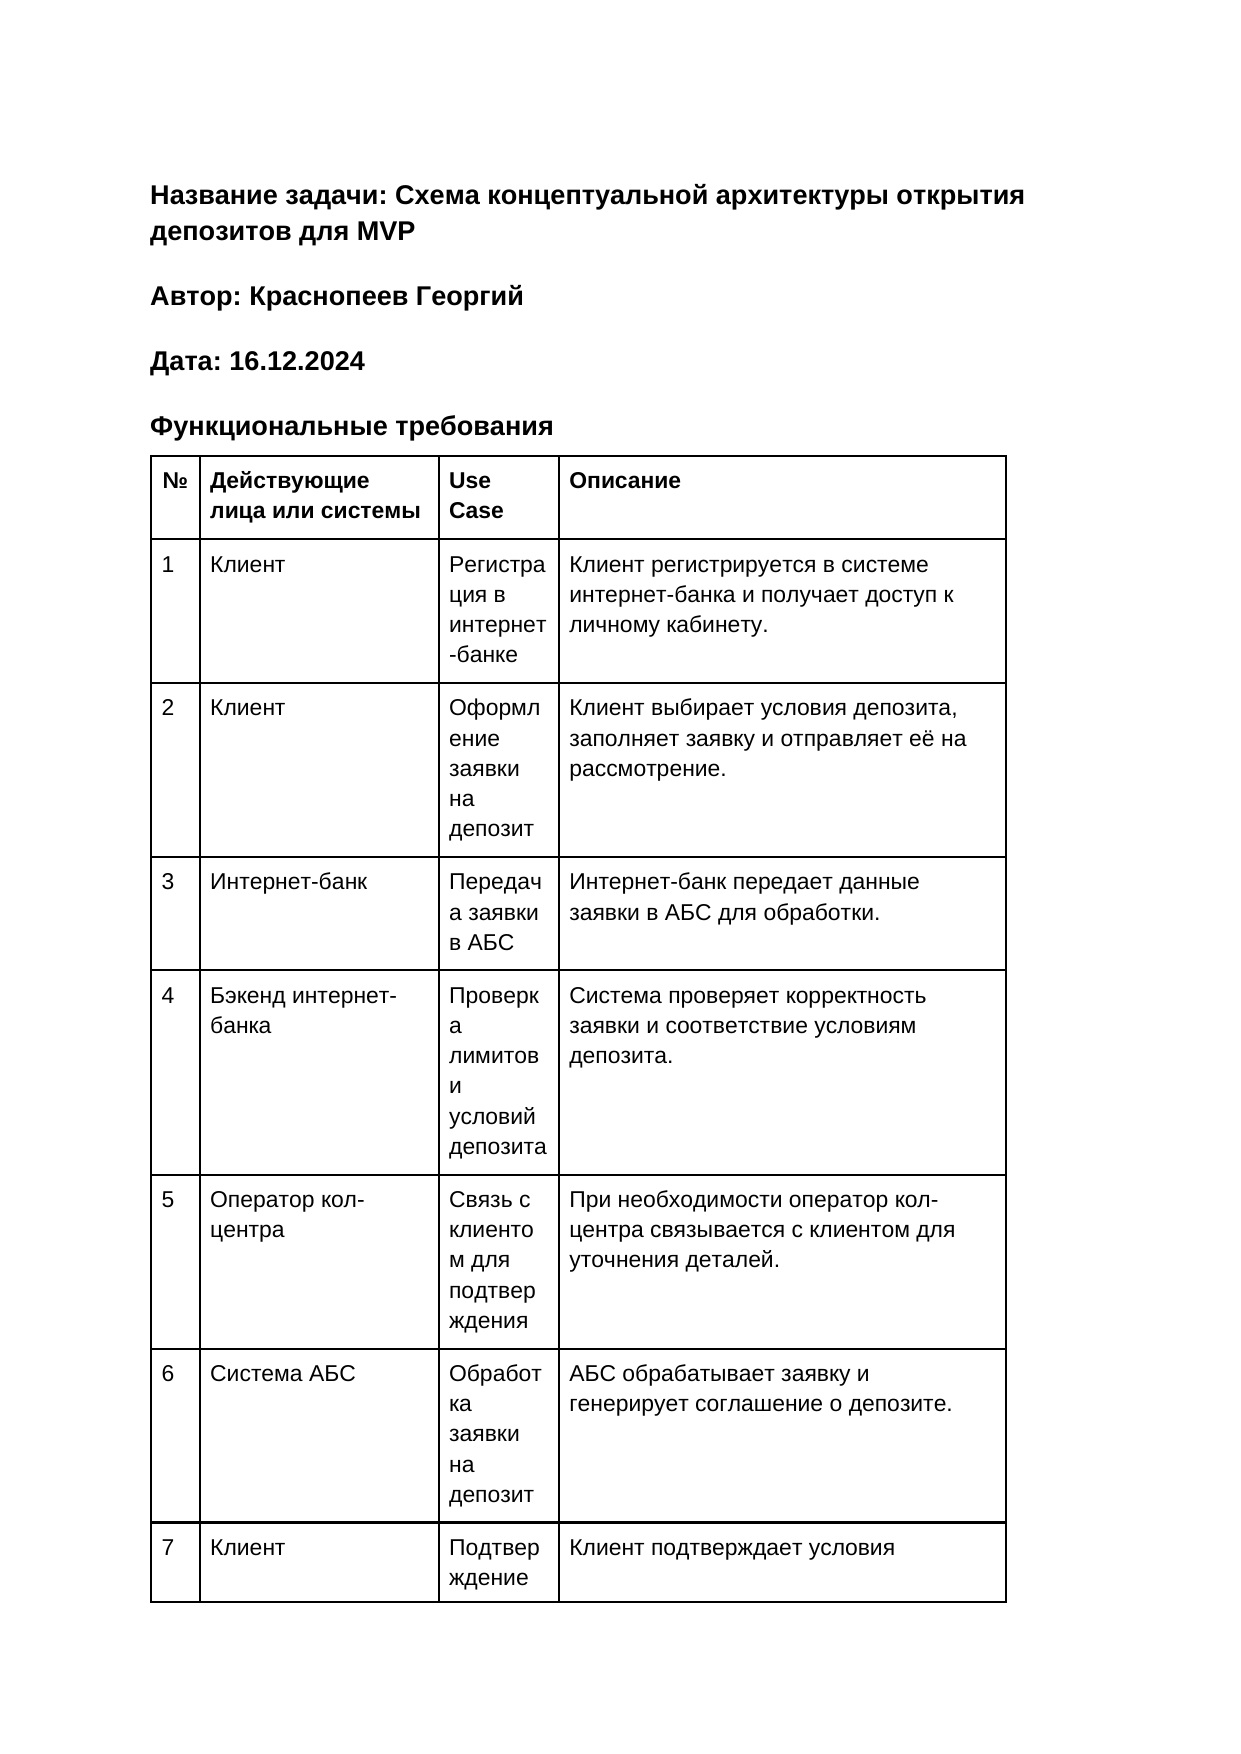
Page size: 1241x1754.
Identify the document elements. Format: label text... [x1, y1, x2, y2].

table_cell 6 [152, 1350, 199, 1521]
table_cell Оформление заявки на депозит [440, 684, 558, 856]
table_cell Клиент выбирает условия депозита, заполняет заявку и отправляет её на рассмотрение. [560, 684, 1005, 856]
table_cell 3 [152, 858, 199, 969]
table_cell 4 [152, 971, 199, 1173]
table_cell Система проверяет корректность заявки и соответствие условиям депозита. [560, 971, 1005, 1173]
table_cell Проверка лимитов и условий депозита [440, 971, 558, 1173]
table_cell Бэкенд интернет-банка [201, 971, 438, 1173]
table_cell 5 [152, 1176, 199, 1347]
subtitle Функциональные требования [150, 410, 1090, 442]
table_cell 1 [152, 540, 199, 682]
table_cell Клиент [201, 540, 438, 682]
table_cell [440, 1524, 558, 1601]
subtitle Название задачи: Схема концептуальной архитектуры открытия депозитов для MVP [150, 179, 1090, 246]
table_cell Связь с клиентом для подтверждения [440, 1176, 558, 1347]
table_cell Регистрация в интернет-банке [440, 540, 558, 682]
table_cell АБС обрабатывает заявку и генерирует соглашение о депозите. [560, 1350, 1005, 1521]
table_cell При необходимости оператор кол-центра связывается с клиентом для уточнения деталей. [560, 1176, 1005, 1347]
table_header Действующие лица или системы [201, 457, 438, 538]
subtitle Дата: 16.12.2024 [150, 345, 1090, 377]
table_header № [152, 457, 199, 538]
table_header Описание [560, 457, 1005, 538]
table_cell 2 [152, 684, 199, 856]
table_cell Клиент [201, 684, 438, 856]
table_cell Обработка заявки на депозит [440, 1350, 558, 1521]
table_header Use Case [440, 457, 558, 538]
table_cell Интернет-банк [201, 858, 438, 969]
table_cell Передача заявки в АБС [440, 858, 558, 969]
table_cell Система АБС [201, 1350, 438, 1521]
table_cell Оператор кол-центра [201, 1176, 438, 1347]
table_cell Интернет-банк передает данные заявки в АБС для обработки. [560, 858, 1005, 969]
table_cell Клиент [201, 1524, 438, 1601]
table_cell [560, 1524, 1005, 1601]
table_cell 7 [152, 1524, 199, 1601]
subtitle Автор: Краснопеев Георгий [150, 280, 1090, 311]
table_cell Клиент регистрируется в системе интернет-банка и получает доступ к личному кабинету. [560, 540, 1005, 682]
